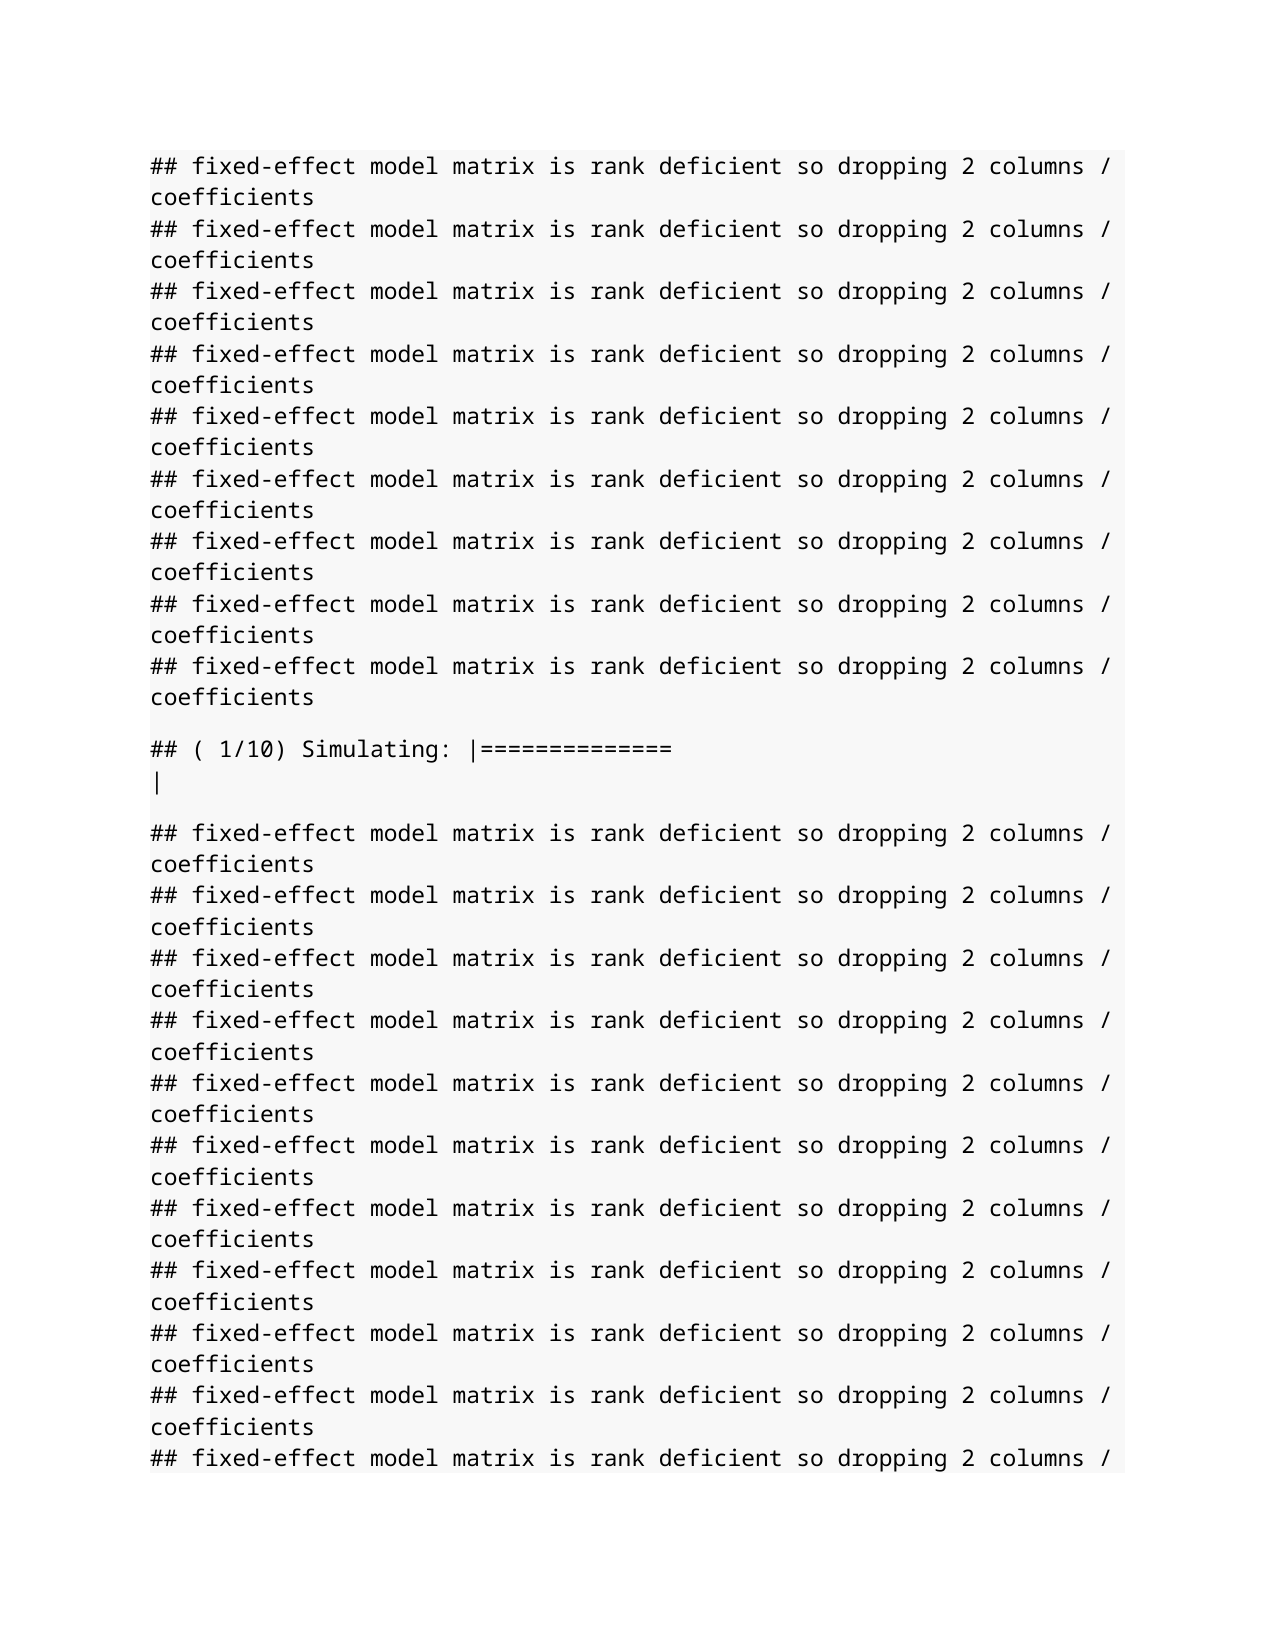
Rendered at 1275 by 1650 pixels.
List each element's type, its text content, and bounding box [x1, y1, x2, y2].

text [150, 817, 1125, 1473]
text ## ( 1/10) Simulating: |============== | [150, 733, 1125, 796]
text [150, 150, 1125, 712]
